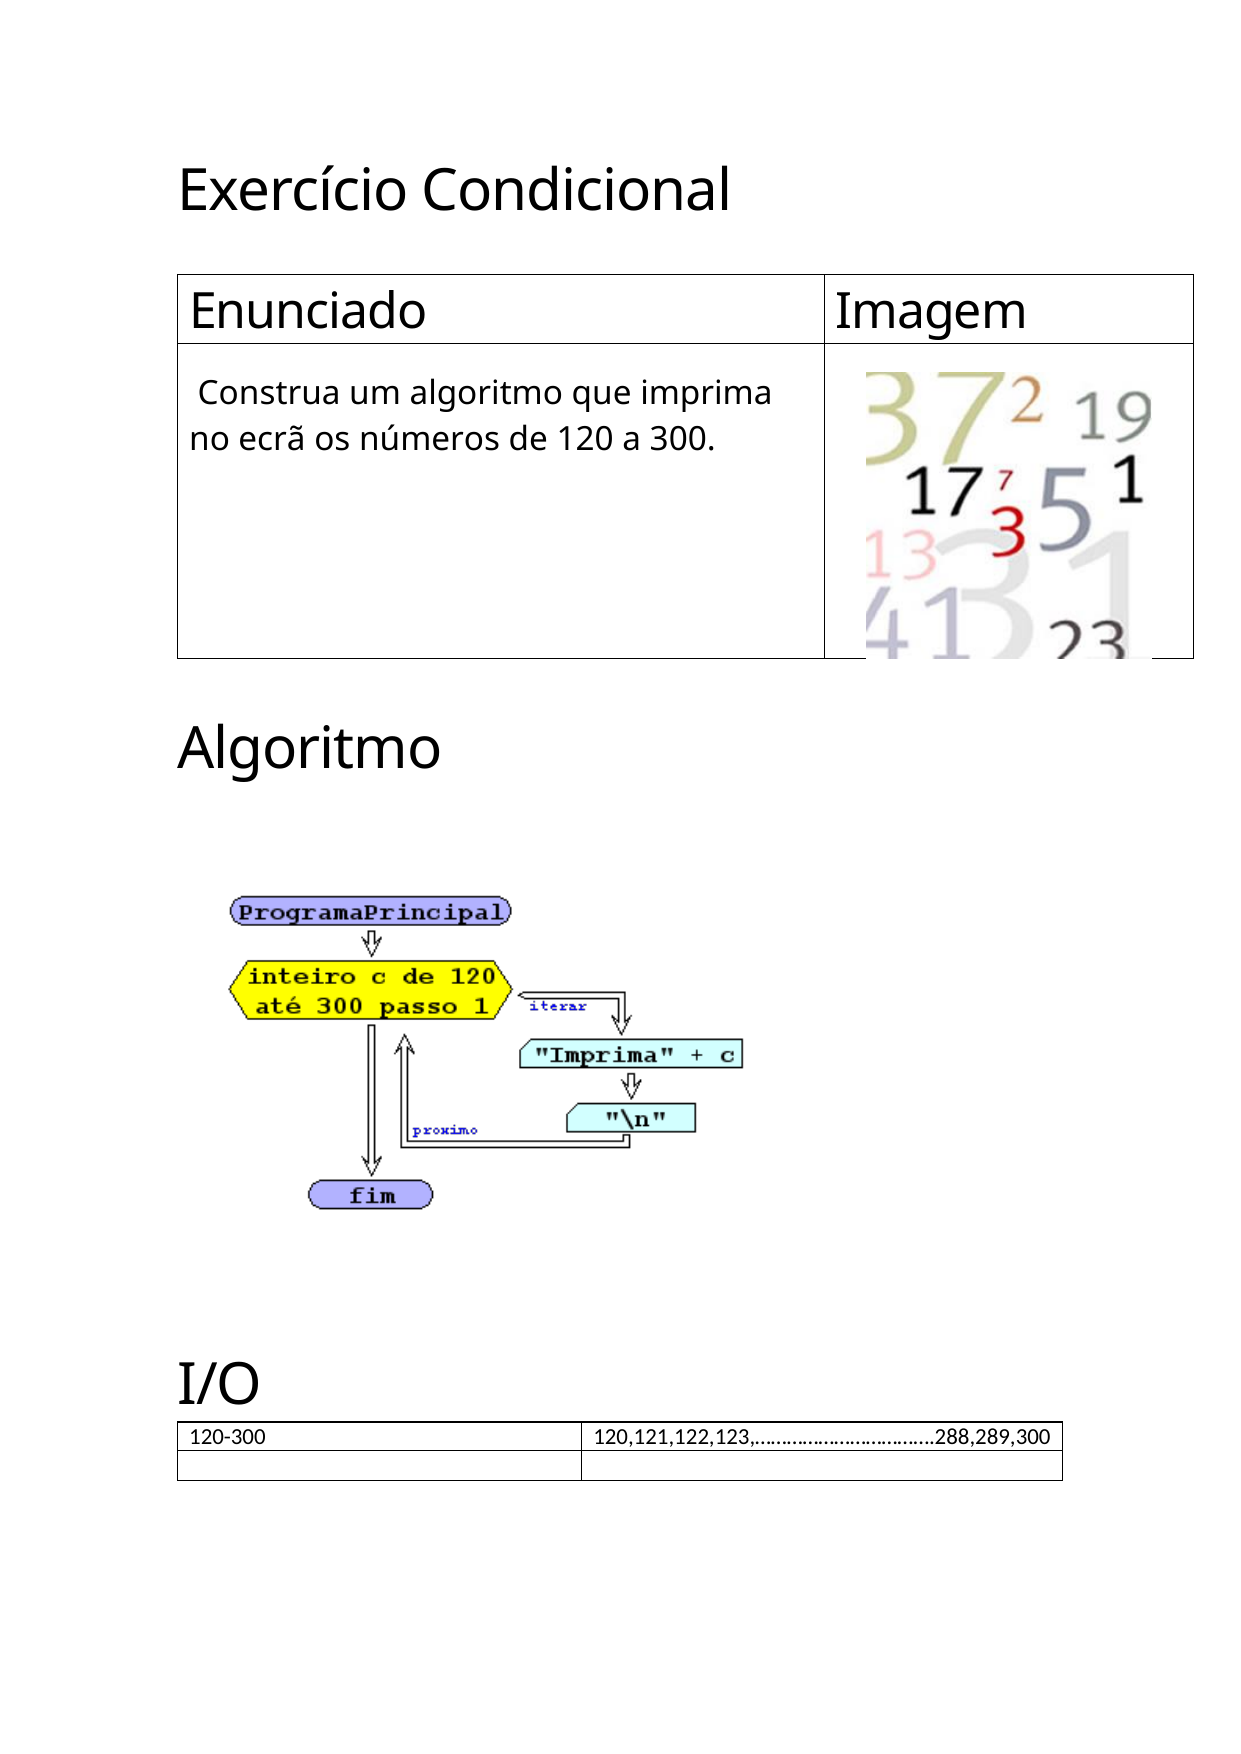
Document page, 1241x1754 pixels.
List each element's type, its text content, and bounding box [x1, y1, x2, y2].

table_cell [825, 344, 1193, 658]
title Exercício Condicional [177, 148, 1063, 227]
title Algoritmo [177, 706, 1063, 786]
table_header Enunciado [178, 275, 824, 343]
picture [866, 372, 1152, 659]
table_header 120-300 [178, 1423, 581, 1450]
table_header Imagem [825, 275, 1193, 343]
table_cell Construa um algoritmo que imprima no ecrã os números de 120 a 300. [178, 344, 824, 658]
title I/O [177, 1342, 1063, 1421]
table_cell [178, 1451, 581, 1479]
picture [177, 879, 798, 1230]
table_cell [582, 1451, 1062, 1479]
table_header 120,121,122,123,…………………………….288,289,300 [582, 1423, 1062, 1450]
